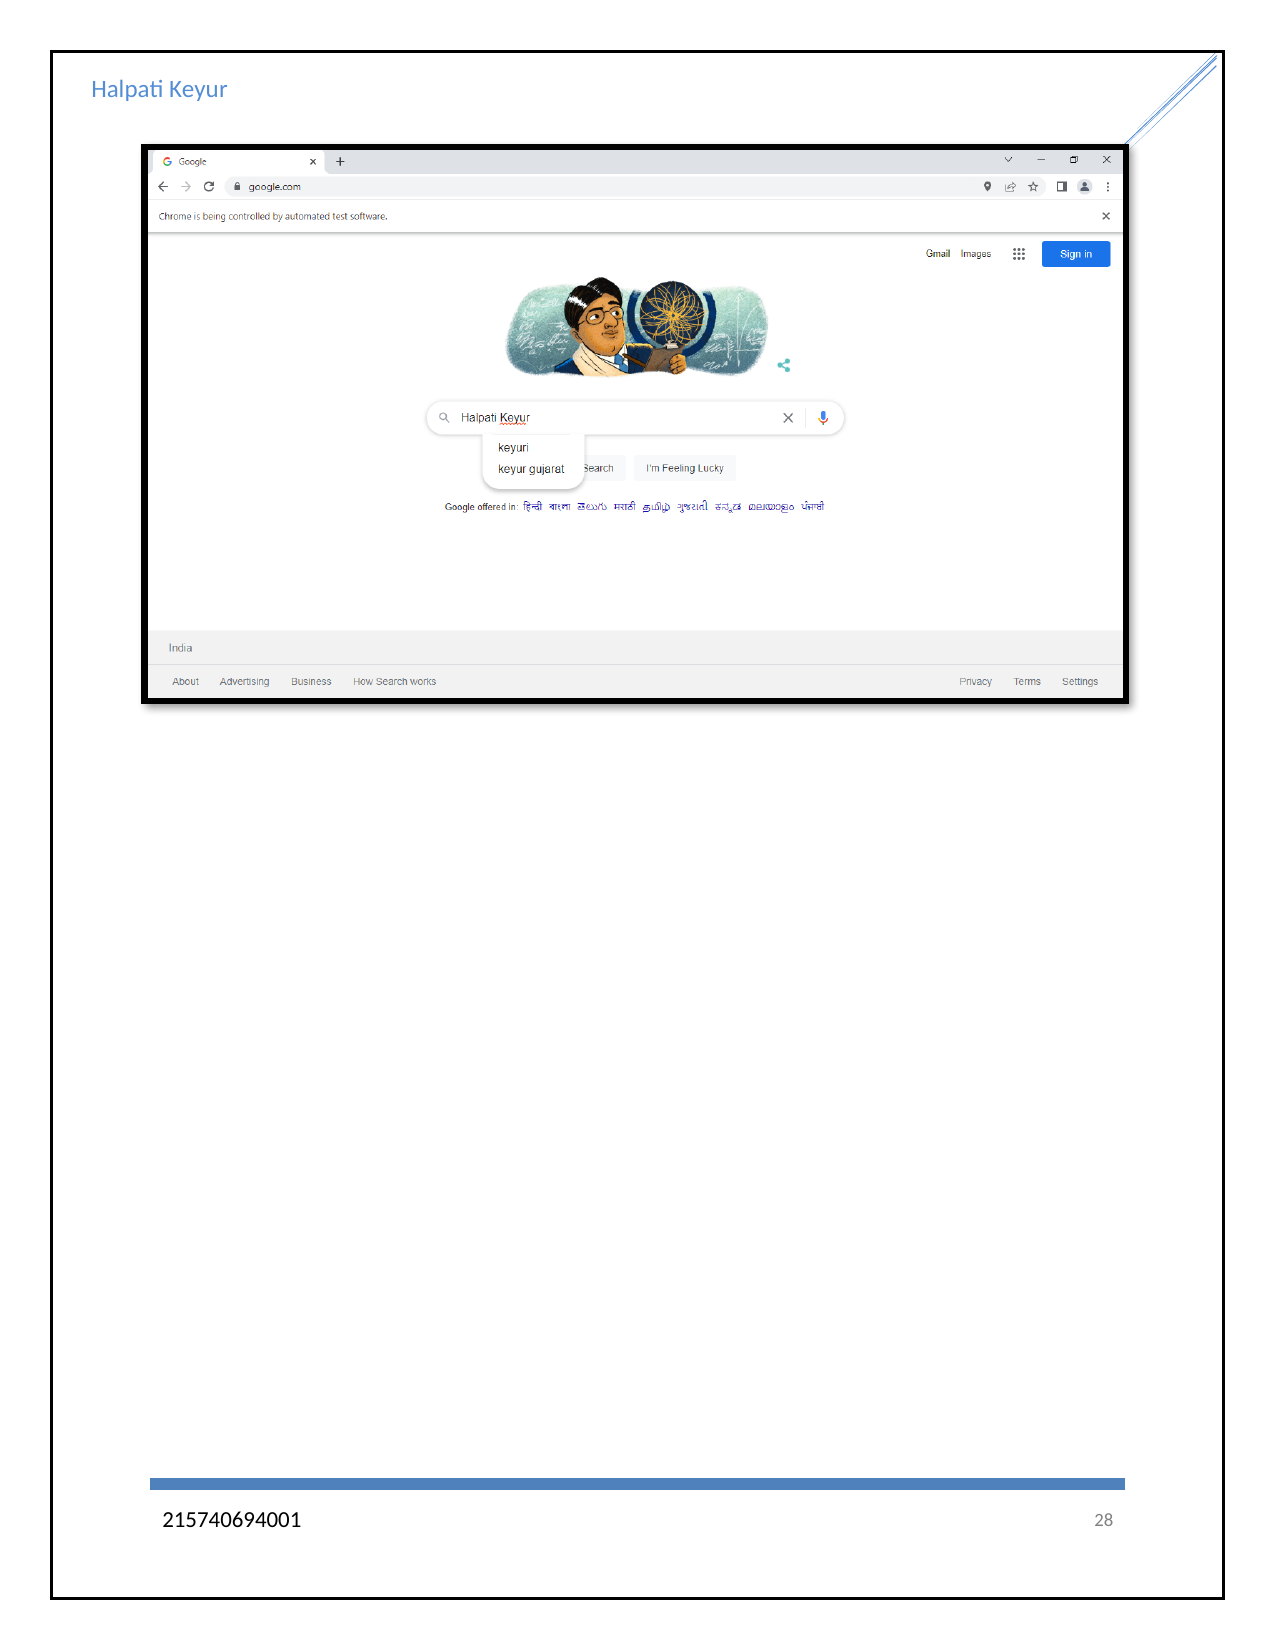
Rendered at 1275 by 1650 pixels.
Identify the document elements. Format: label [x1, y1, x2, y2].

picture [148, 150, 1123, 698]
